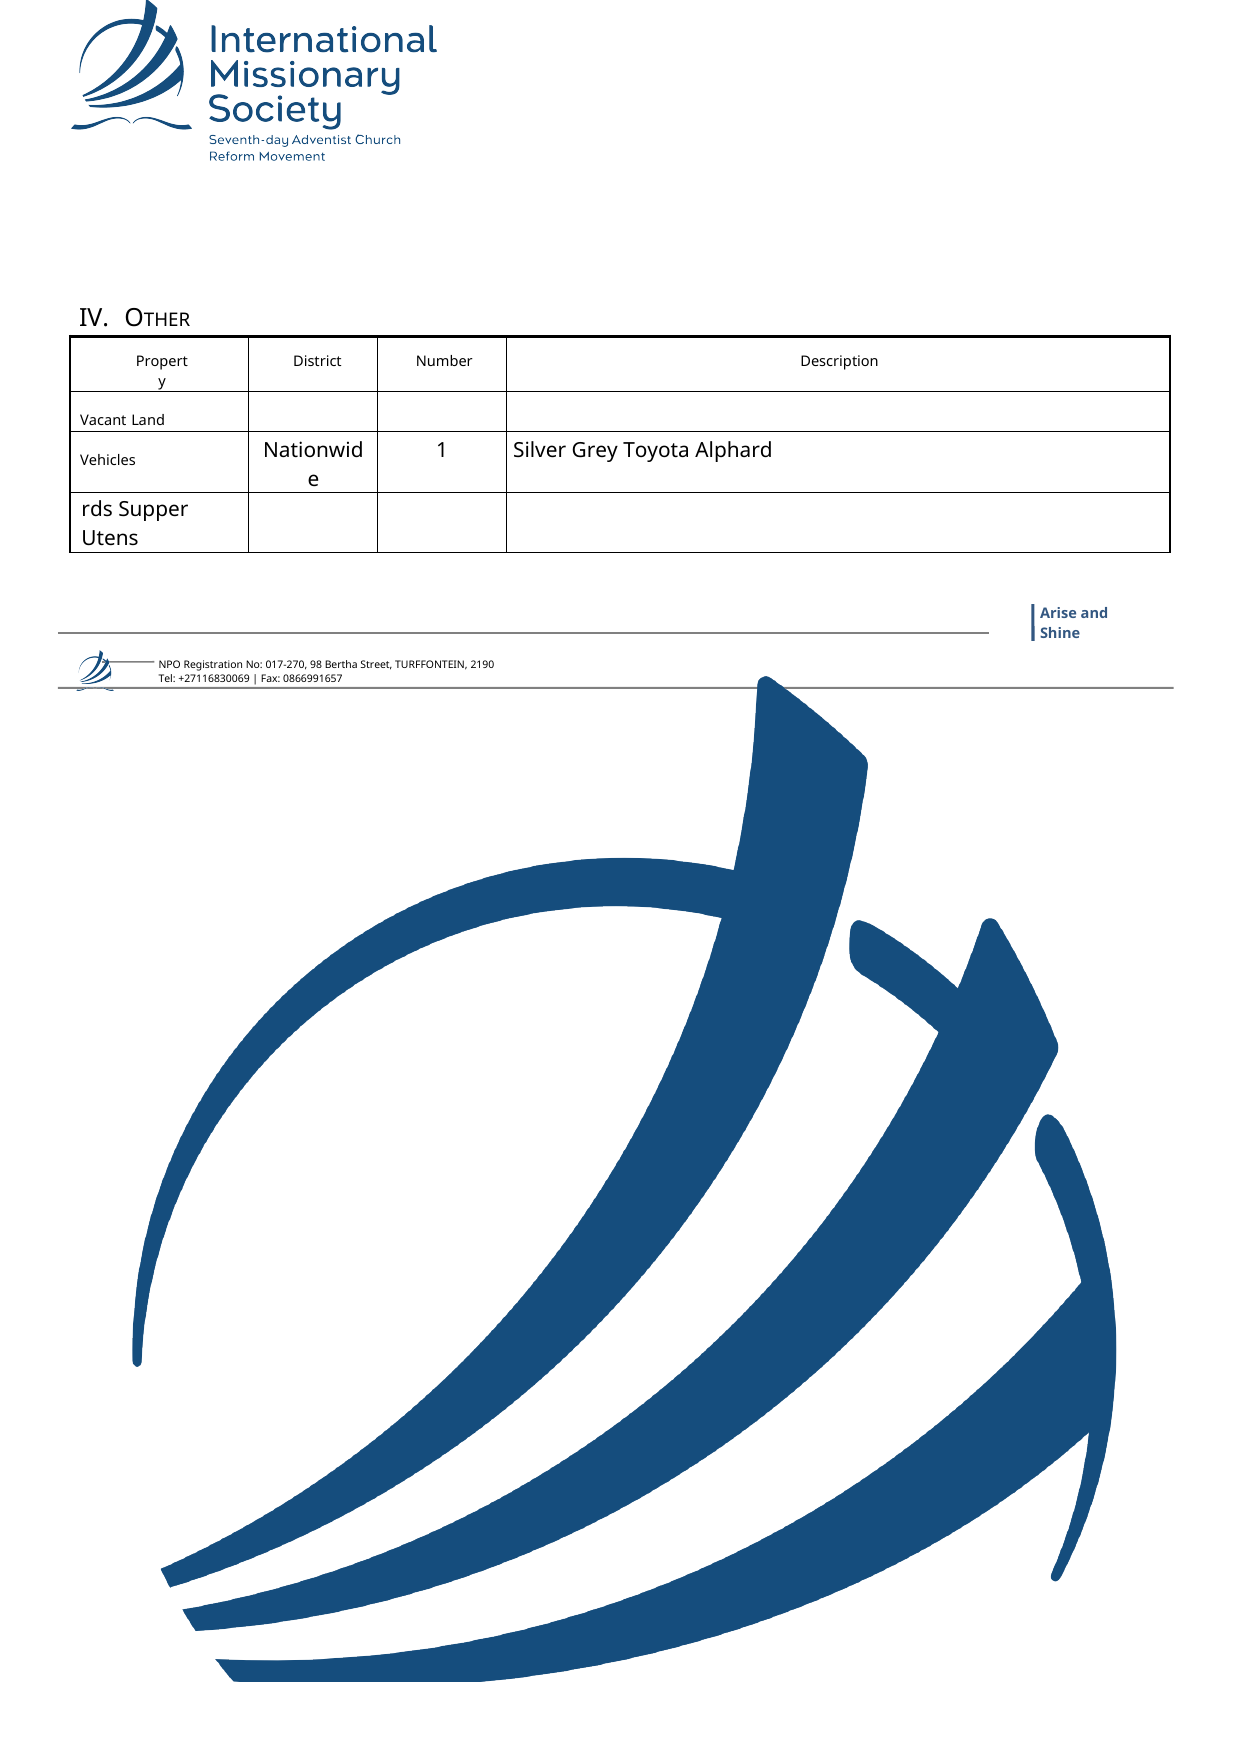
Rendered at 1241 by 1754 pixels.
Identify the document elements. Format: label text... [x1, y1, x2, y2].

table_cell [249, 493, 377, 551]
table_cell Silver Grey Toyota Alphard [507, 432, 1169, 492]
picture [71, 0, 437, 161]
table_cell Vacant Land [71, 392, 248, 431]
table_cell [507, 493, 1169, 551]
picture [56, 650, 1193, 1682]
table_cell rds Supper Utens [71, 493, 248, 551]
table_cell Nationwide [249, 432, 377, 492]
table_header Number [378, 338, 506, 391]
list OTHER [79, 299, 1192, 333]
table_cell [378, 392, 506, 431]
table_header District [249, 338, 377, 391]
table_header Description [507, 338, 1169, 391]
table_cell [249, 392, 377, 431]
table_header Property [71, 338, 248, 391]
table_cell [378, 493, 506, 551]
table_cell Vehicles [71, 432, 248, 492]
table_cell [507, 392, 1169, 431]
table_cell 1 [378, 432, 506, 492]
